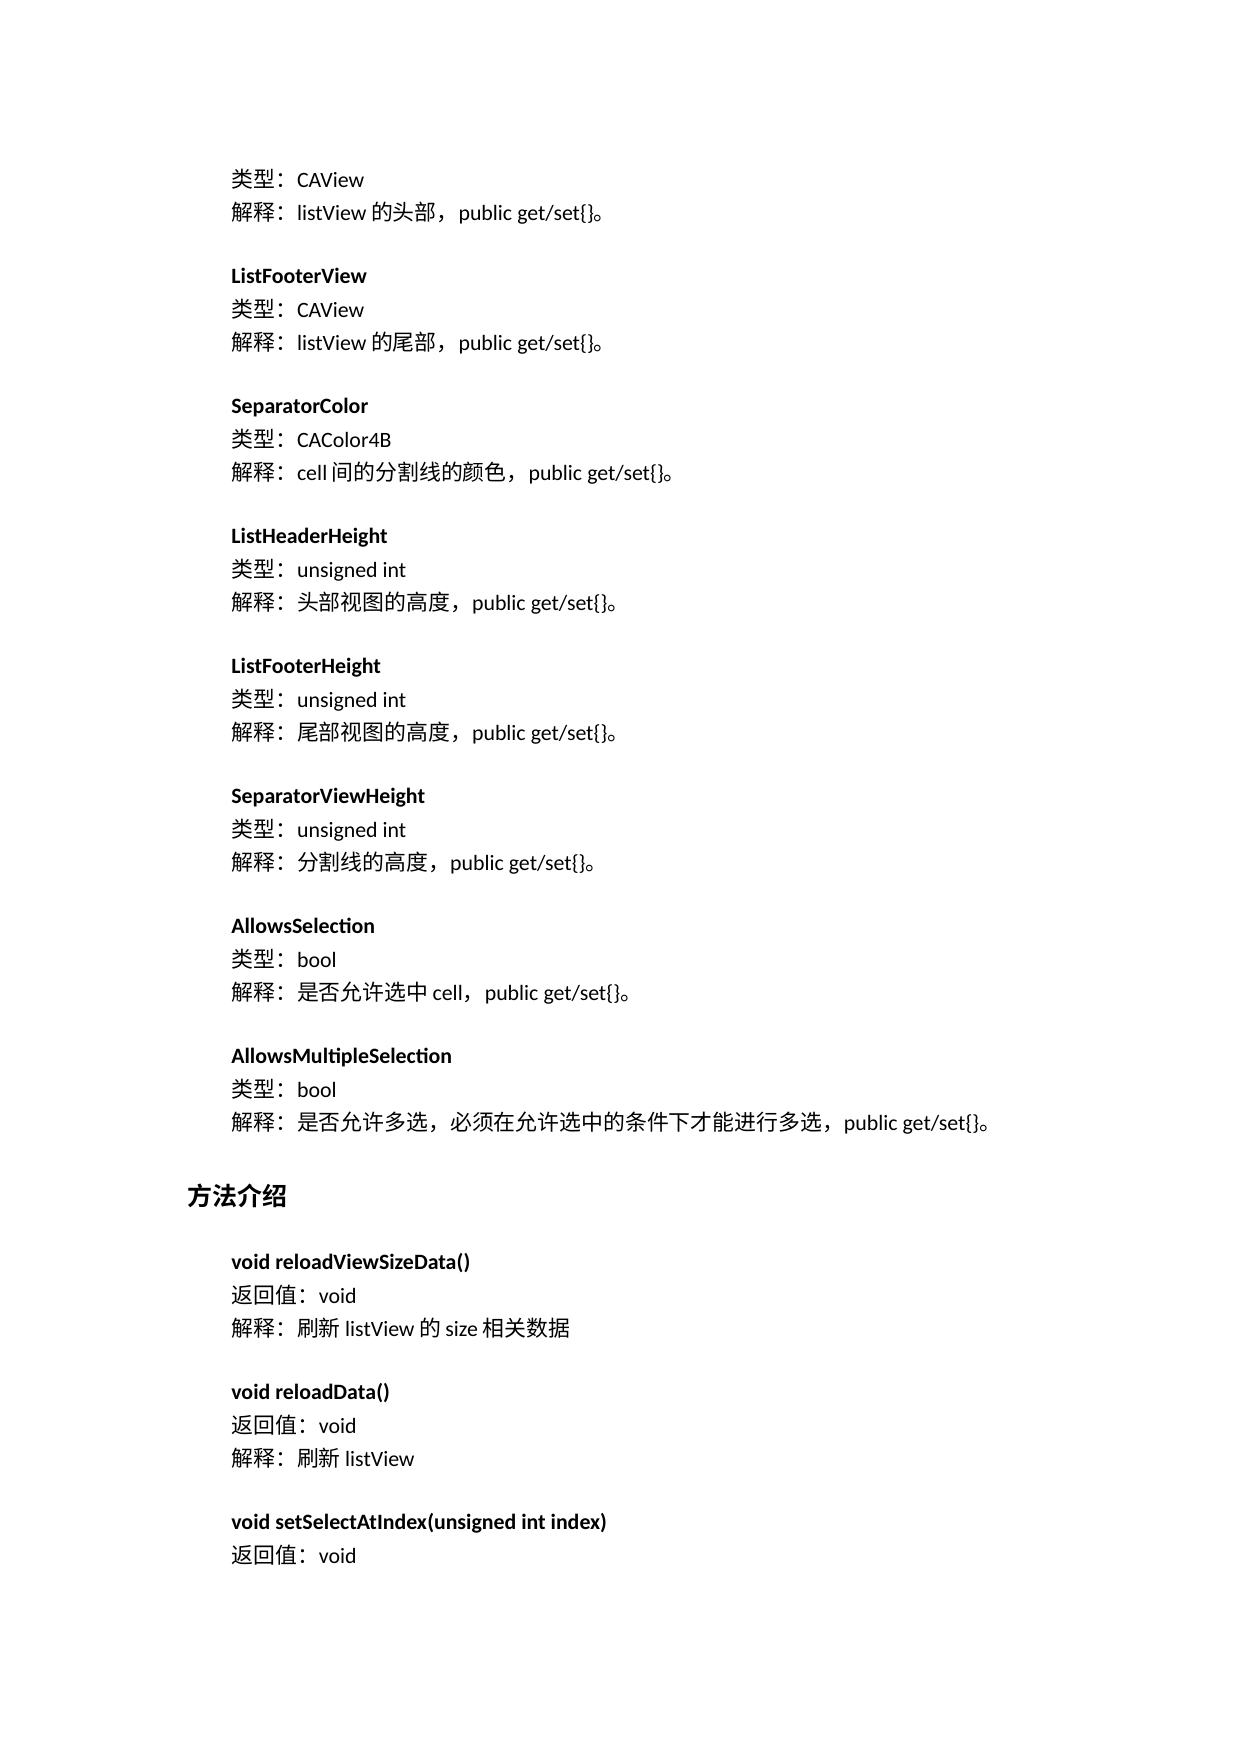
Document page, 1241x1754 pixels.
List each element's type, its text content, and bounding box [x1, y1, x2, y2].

text ListHeaderHeight [187, 519, 1053, 552]
text 类型：bool [187, 942, 1053, 974]
text 解释：listView的尾部，public get/set{}。 [187, 324, 1053, 357]
text 解释：头部视图的高度，public get/set{}。 [187, 584, 1053, 617]
text 类型：CAColor4B [187, 422, 1053, 454]
text SeparatorViewHeight [187, 779, 1053, 812]
text 解释：刷新listView [187, 1441, 1053, 1473]
text void reloadData() [187, 1376, 1053, 1408]
subtitle 方法介绍 [187, 1162, 1053, 1227]
text 类型：unsigned int [187, 682, 1053, 714]
text 解释：listView的头部，public get/set{}。 [187, 194, 1053, 227]
text 解释：尾部视图的高度，public get/set{}。 [187, 714, 1053, 747]
text AllowsSelection [187, 909, 1053, 942]
text SeparatorColor [187, 389, 1053, 422]
text ListFooterView [187, 259, 1053, 292]
text 类型：CAView [187, 292, 1053, 324]
text 返回值：void [187, 1408, 1053, 1441]
text void reloadViewSizeData() [187, 1246, 1053, 1278]
text 类型：bool [187, 1072, 1053, 1104]
text 解释：是否允许选中cell，public get/set{}。 [187, 974, 1053, 1007]
text 解释：是否允许多选，必须在允许选中的条件下才能进行多选，public get/set{}。 [187, 1104, 1053, 1137]
text AllowsMultipleSelection [187, 1039, 1053, 1072]
text 解释：分割线的高度，public get/set{}。 [187, 844, 1053, 877]
text 解释：cell间的分割线的颜色，public get/set{}。 [187, 454, 1053, 487]
text 类型：CAView [187, 162, 1053, 194]
text 类型：unsigned int [187, 812, 1053, 844]
text 返回值：void [187, 1538, 1053, 1571]
text ListFooterHeight [187, 649, 1053, 682]
text void setSelectAtIndex(unsigned int index) [187, 1506, 1053, 1538]
text 类型：unsigned int [187, 552, 1053, 584]
text 解释：刷新listView的size相关数据 [158, 1311, 1053, 1343]
text 返回值：void [187, 1278, 1053, 1311]
